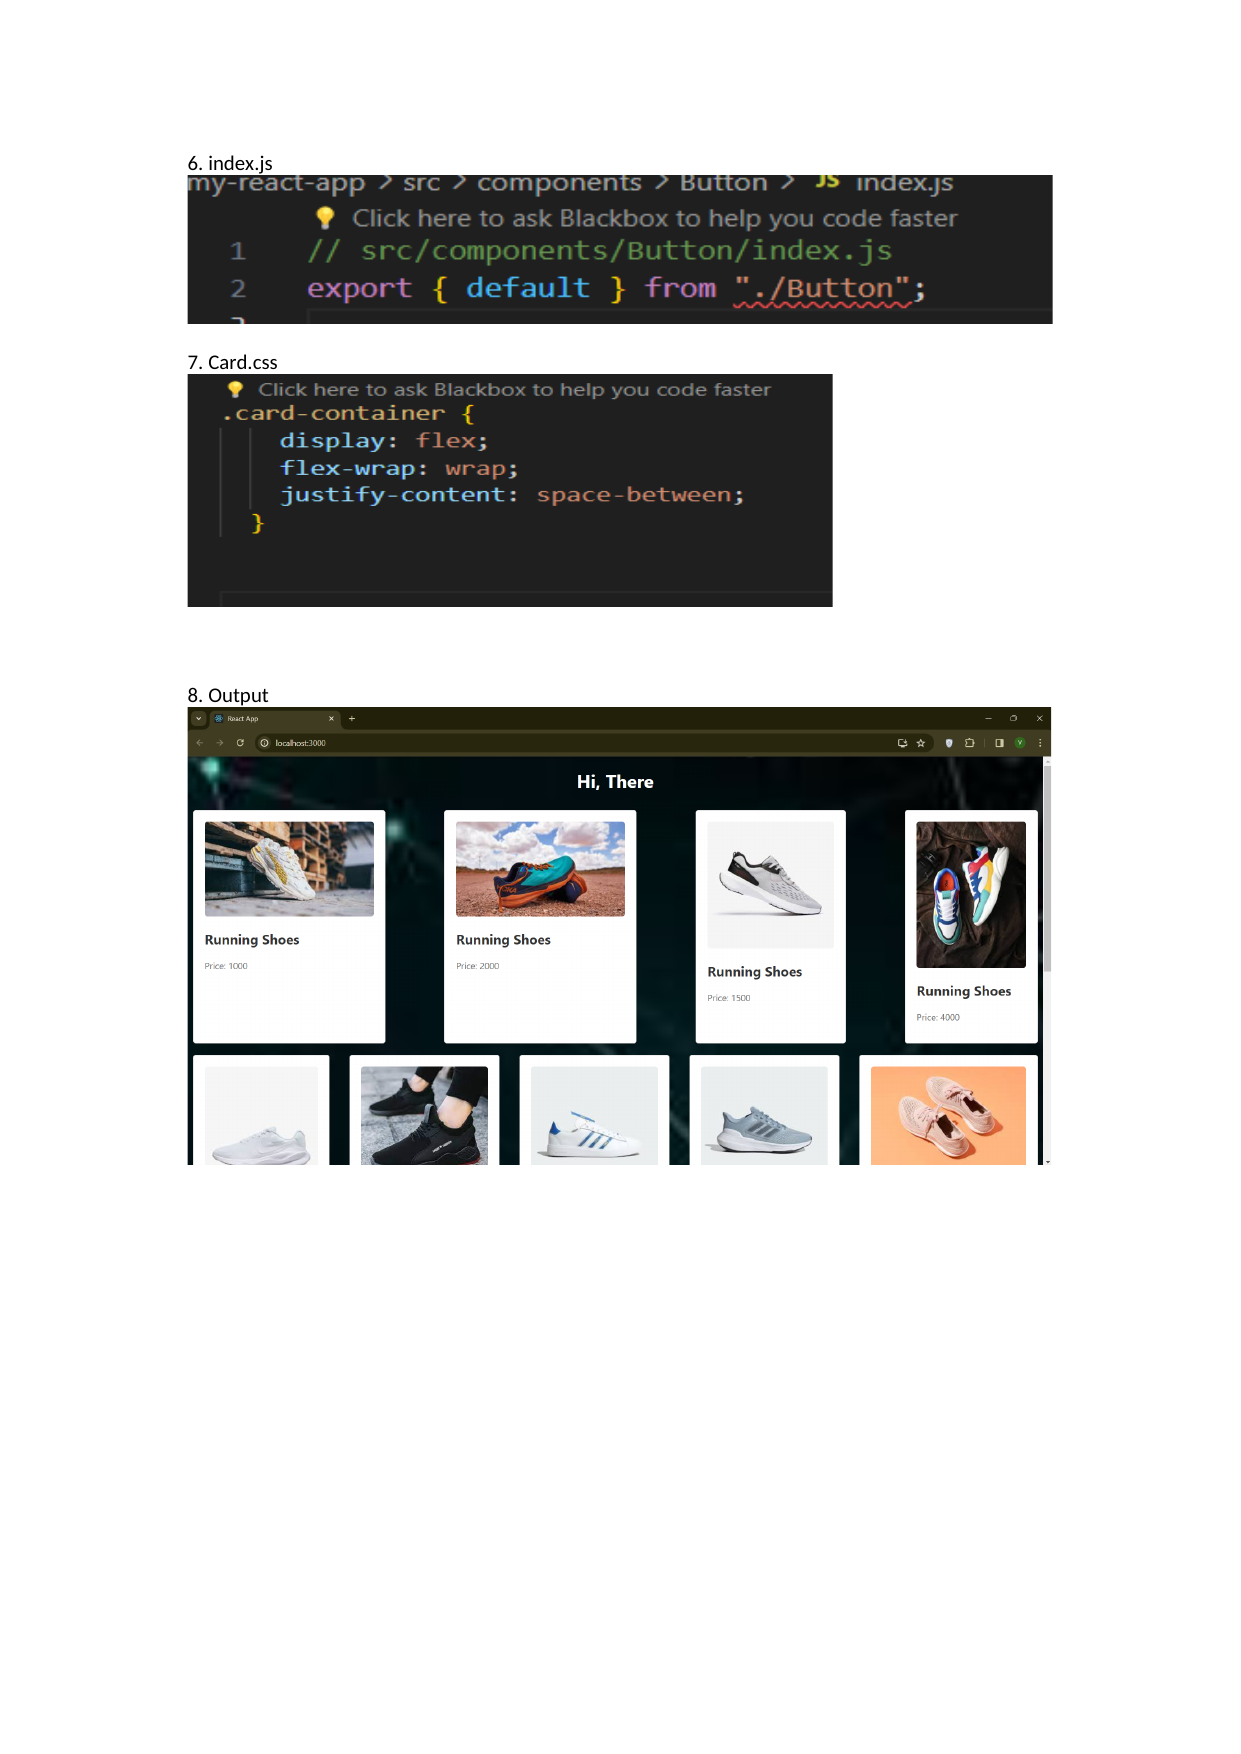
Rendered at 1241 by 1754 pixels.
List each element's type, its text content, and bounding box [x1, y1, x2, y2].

picture [187, 707, 1052, 1165]
list index.js [187, 150, 1053, 175]
picture [187, 374, 833, 607]
list Card.css [187, 349, 1053, 375]
picture [187, 175, 1053, 324]
list Output [187, 682, 1053, 708]
